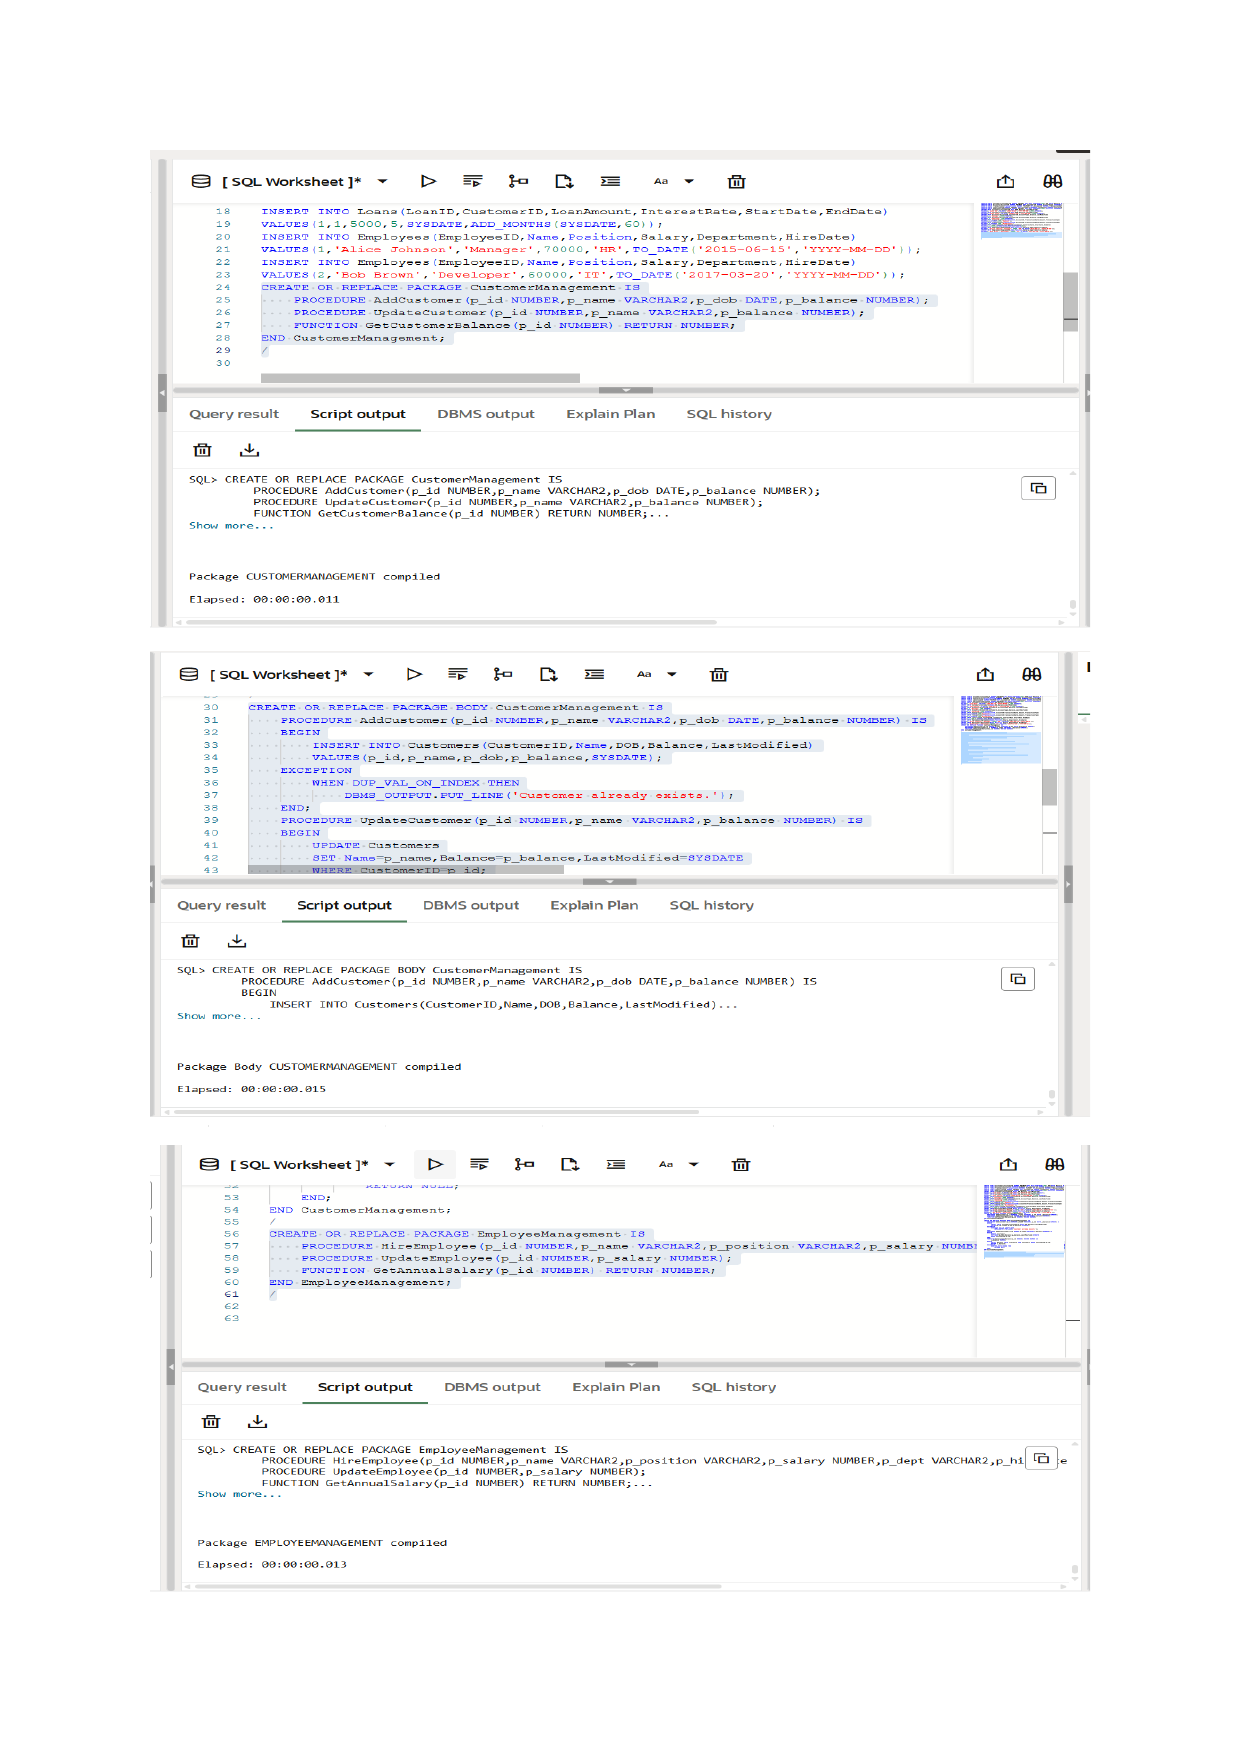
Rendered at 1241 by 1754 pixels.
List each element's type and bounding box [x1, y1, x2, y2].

picture [150, 150, 1091, 633]
picture [150, 1145, 1091, 1598]
picture [150, 651, 1091, 1127]
